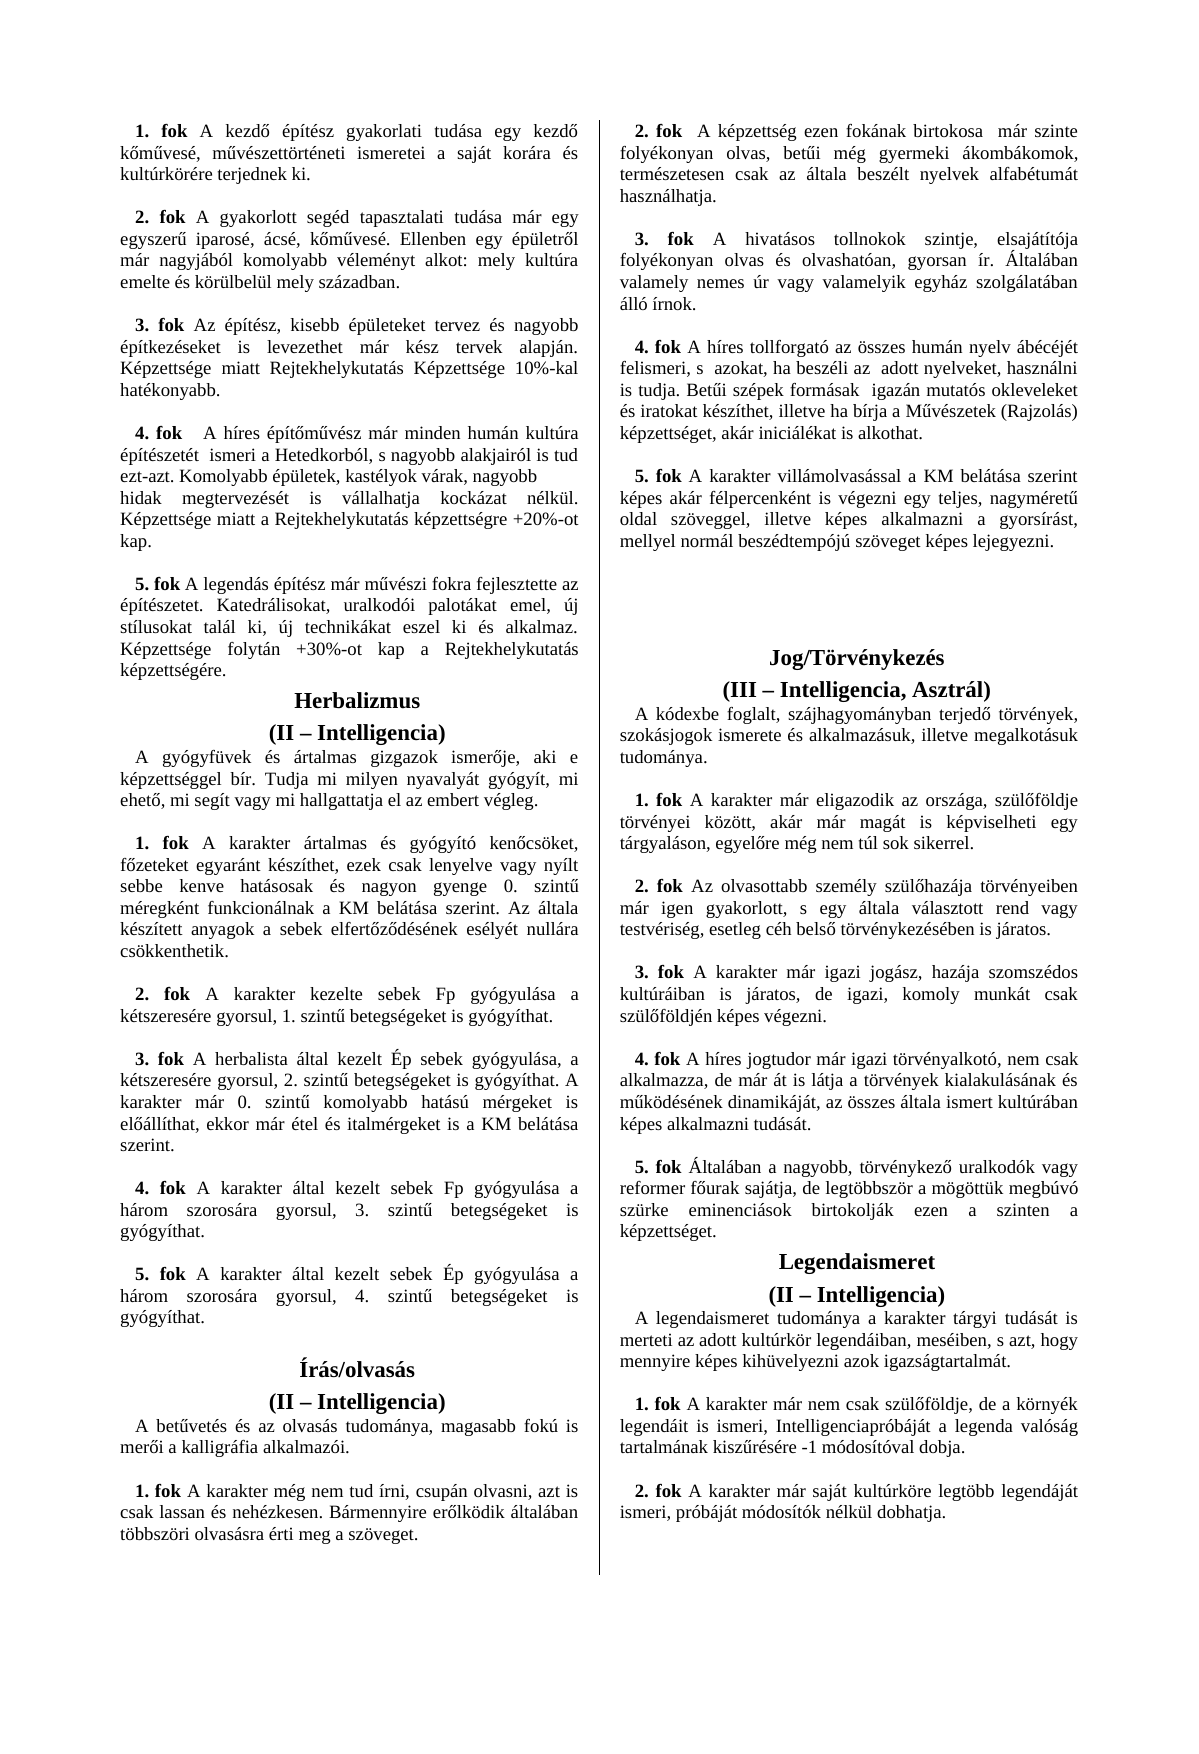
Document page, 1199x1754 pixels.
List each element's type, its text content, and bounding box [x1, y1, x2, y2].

text 1. fok A karakter még nem tud írni, csupán olvasni, azt is csak lassan és nehézkesen. Bármennyire erőlködik általában többszöri olvasásra érti meg a szöveget. [120, 1479, 579, 1544]
subtitle Jog/Törvénykezés [619, 644, 1079, 670]
subtitle Herbalizmus [120, 687, 579, 713]
text 5. fok A karakter által kezelt sebek Ép gyógyulása a három­ szorosára gyorsul, 4. szintű betegségeket is gyógyíthat. [120, 1263, 579, 1328]
text 2. fok A képzettség ezen fokának birtokosa már szinte folyékonyan olvas, betűi még gyermeki ákombákomok, természetesen csak az általa beszélt nyelvek alfabétumát használhatja. [619, 120, 1079, 206]
text 2. fok A gyakorlott segéd tapasztalati tudása már egy egyszerű iparosé, ácsé, kőművesé. Ellenben egy épületről már nagyjából komolyabb véleményt alkot: mely kultúra emelte és körülbelül mely században. [120, 206, 579, 292]
text A betűvetés és az olvasás tudománya, magasabb fokú is­ merői a kalligráfia alkalmazói. [120, 1415, 579, 1458]
text 3. fok A herbalista által kezelt Ép sebek gyógyulása, a kétszeresére gyorsul, 2. szintű betegségeket is gyógyíthat. A karakter már 0. szintű komolyabb hatású mérgeket is előállíthat, ekkor már étel és italmérgeket is a KM belátása szerint. [120, 1048, 579, 1156]
text 4. fok A híres jogtudor már igazi törvényalkotó, nem csak alkalmazza, de már át is látja a törvények kialakulásának és működésének dinamikáját, az összes általa ismert kultúrában képes alkalmazni tudását. [619, 1048, 1079, 1134]
text 4. fok A karakter által kezelt sebek Fp gyógyulása a három­ szorosára gyorsul, 3. szintű betegségeket is gyógyíthat. [120, 1177, 579, 1242]
subtitle Írás/olvasás [120, 1356, 579, 1382]
subtitle (II – Intelligencia) [619, 1281, 1079, 1307]
text 3. fok A hivatásos tollnokok szintje, elsajátítója folyékonyan olvas és olvashatóan, gyorsan ír. Általában valamely nemes úr vagy valamelyik egyház szolgálatában álló írnok. [619, 228, 1079, 314]
text 3. fok A karakter már igazi jogász, hazája szomszédos kultúráiban is járatos, de igazi, komoly munkát csak szülőföldjén képes végezni. [619, 961, 1079, 1026]
text 2. fok Az olvasottabb személy szülőhazája törvényeiben már igen gyakorlott, s egy általa választott rend vagy testvériség, esetleg céh belső törvénykezésében is járatos. [619, 875, 1079, 940]
text 4. fok A híres építőművész már minden humán kultúra építészetét ismeri a Hetedkorból, s nagyobb alakjairól is tud ezt-azt. Komolyabb épületek, kastélyok várak, nagyobb [120, 422, 579, 487]
text 5. fok A karakter villámolvasással a KM belátása szerint képes akár félpercenként is végezni egy teljes, nagyméretű oldal szöveggel, illetve képes alkalmazni a gyorsírást, mellyel normál beszédtempójú szöveget képes lejegyezni. [619, 465, 1079, 551]
text A gyógyfüvek és ártalmas gizgazok ismerője, aki e képzettséggel bír. Tudja mi milyen nyavalyát gyógyít, mi ehető, mi segít vagy mi hallgattatja el az embert végleg. [120, 746, 579, 811]
text 2. fok A karakter már saját kultúrköre legtöbb legendáját ismeri, próbáját módosítók nélkül dobhatja. [619, 1479, 1079, 1523]
text 5. fok A legendás építész már művészi fokra fejlesztette az építészetet. Katedrálisokat, uralkodói palotákat emel, új stílusokat talál ki, új technikákat eszel ki és alkalmaz. Képzettsége folytán +30%-ot kap a Rejtekhelykutatás képzettségére. [120, 573, 579, 681]
subtitle (III – Intelligencia, Asztrál) [619, 676, 1079, 703]
subtitle (II – Intelligencia) [120, 719, 579, 746]
text 1. fok A karakter ártalmas és gyógyító kenőcsöket, főzeteket egyaránt készíthet, ezek csak lenyelve vagy nyílt sebbe kenve hatásosak és nagyon gyenge 0. szintű méregként funkcionálnak a KM belátása szerint. Az általa készített anyagok a sebek elfertőződésének esélyét nullára csökkenthetik. [120, 832, 579, 961]
text hidak megtervezését is vállalhatja kockázat nélkül. Képzettsége miatt a Rejtekhelykutatás képzettségre +20%-ot kap. [120, 487, 579, 551]
text 1. fok A kezdő építész gyakorlati tudása egy kezdő kőművesé, művészettörténeti ismeretei a saját korára és kultúrkörére terjednek ki. [120, 120, 579, 185]
text 4. fok A híres tollforgató az összes humán nyelv ábécéjét felismeri, s azokat, ha beszéli az adott nyelveket, használni is tudja. Betűi szépek formásak igazán mutatós okleveleket és iratokat készíthet, illetve ha bírja a Művészetek (Rajzolás) képzettséget, akár iniciálékat is alkothat. [619, 336, 1079, 443]
text 2. fok A karakter kezelte sebek Fp gyógyulása a kétszeresére gyorsul, 1. szintű betegségeket is gyógyíthat. [120, 983, 579, 1026]
text 3. fok Az építész, kisebb épületeket tervez és nagyobb építkezéseket is levezethet már kész tervek alapján. Képzettsége miatt Rejtekhelykutatás Képzettsége 10%-kal hatékonyabb. [120, 314, 579, 400]
text 1. fok A karakter már eligazodik az országa, szülőföldje törvényei között, akár már magát is képviselheti egy tárgyaláson, egyelőre még nem túl sok sikerrel. [619, 789, 1079, 854]
subtitle Legendaismeret [619, 1248, 1079, 1274]
text A legendaismeret tudománya a karakter tárgyi tudását is­ merteti az adott kultúrkör legendáiban, meséiben, s azt, hogy mennyire képes kihüvelyezni azok igazságtartalmát. [619, 1307, 1079, 1372]
text 5. fok Általában a nagyobb, törvénykező uralkodók vagy reformer főurak sajátja, de legtöbbször a mögöttük megbúvó szürke eminenciások birtokolják ezen a szinten a képzettséget. [619, 1156, 1079, 1242]
text A kódexbe foglalt, szájhagyományban terjedő törvények, szokásjogok ismerete és alkalmazásuk, illetve megalkotásuk tudománya. [619, 703, 1079, 767]
subtitle (II – Intelligencia) [120, 1388, 579, 1415]
text 1. fok A karakter már nem csak szülőföldje, de a környék legendáit is ismeri, Intelligenciapróbáját a legenda valóság­ tartalmának kiszűrésére -1 módosítóval dobja. [619, 1393, 1079, 1458]
